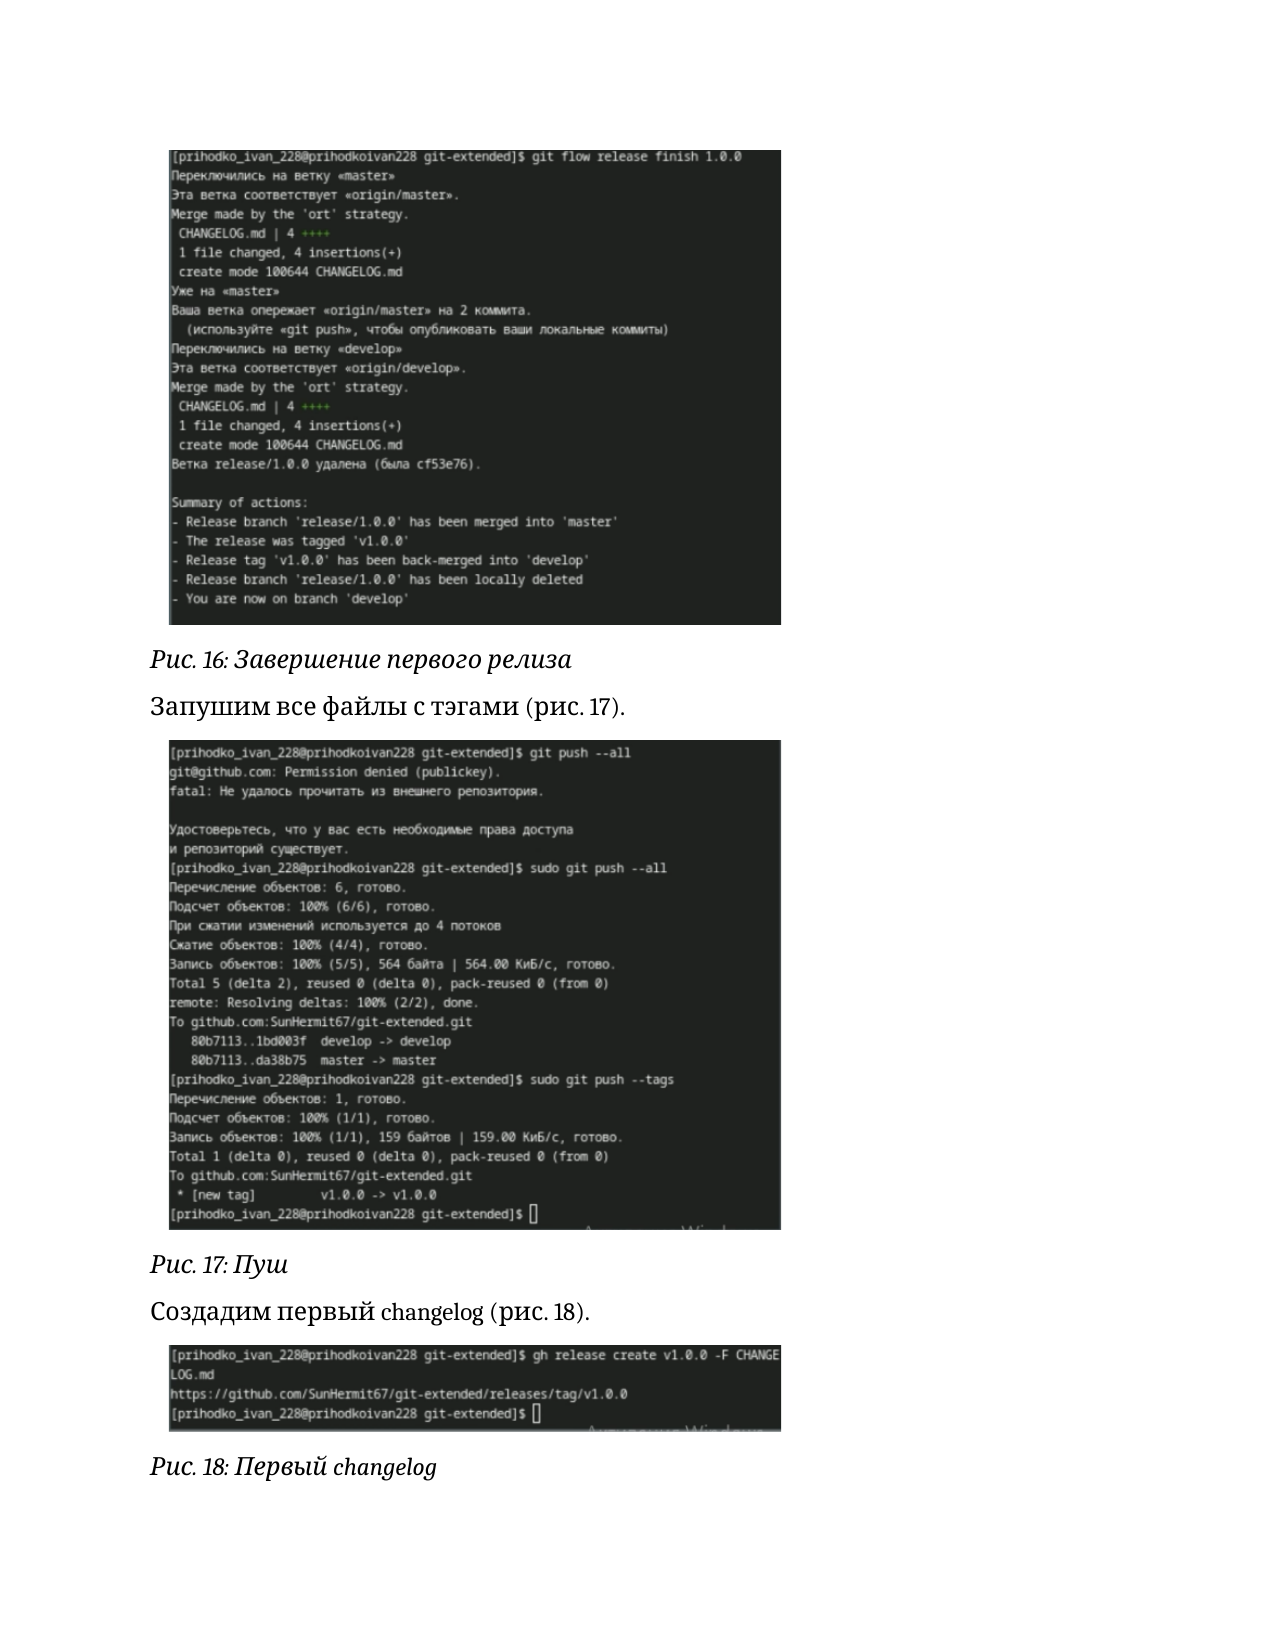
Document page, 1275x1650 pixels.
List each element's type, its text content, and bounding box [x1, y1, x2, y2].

text Рис. 16: Завершение первого релиза [150, 646, 1125, 674]
picture [168, 150, 782, 625]
picture [168, 740, 782, 1230]
text Рис. 17: Пуш [150, 1251, 1125, 1279]
text Запушим все файлы с тэгами (рис. 17). [150, 693, 1125, 722]
picture [168, 1345, 782, 1432]
text Рис. 18: Первый changelog [150, 1453, 1125, 1481]
text Создадим первый changelog (рис. 18). [150, 1298, 1125, 1327]
